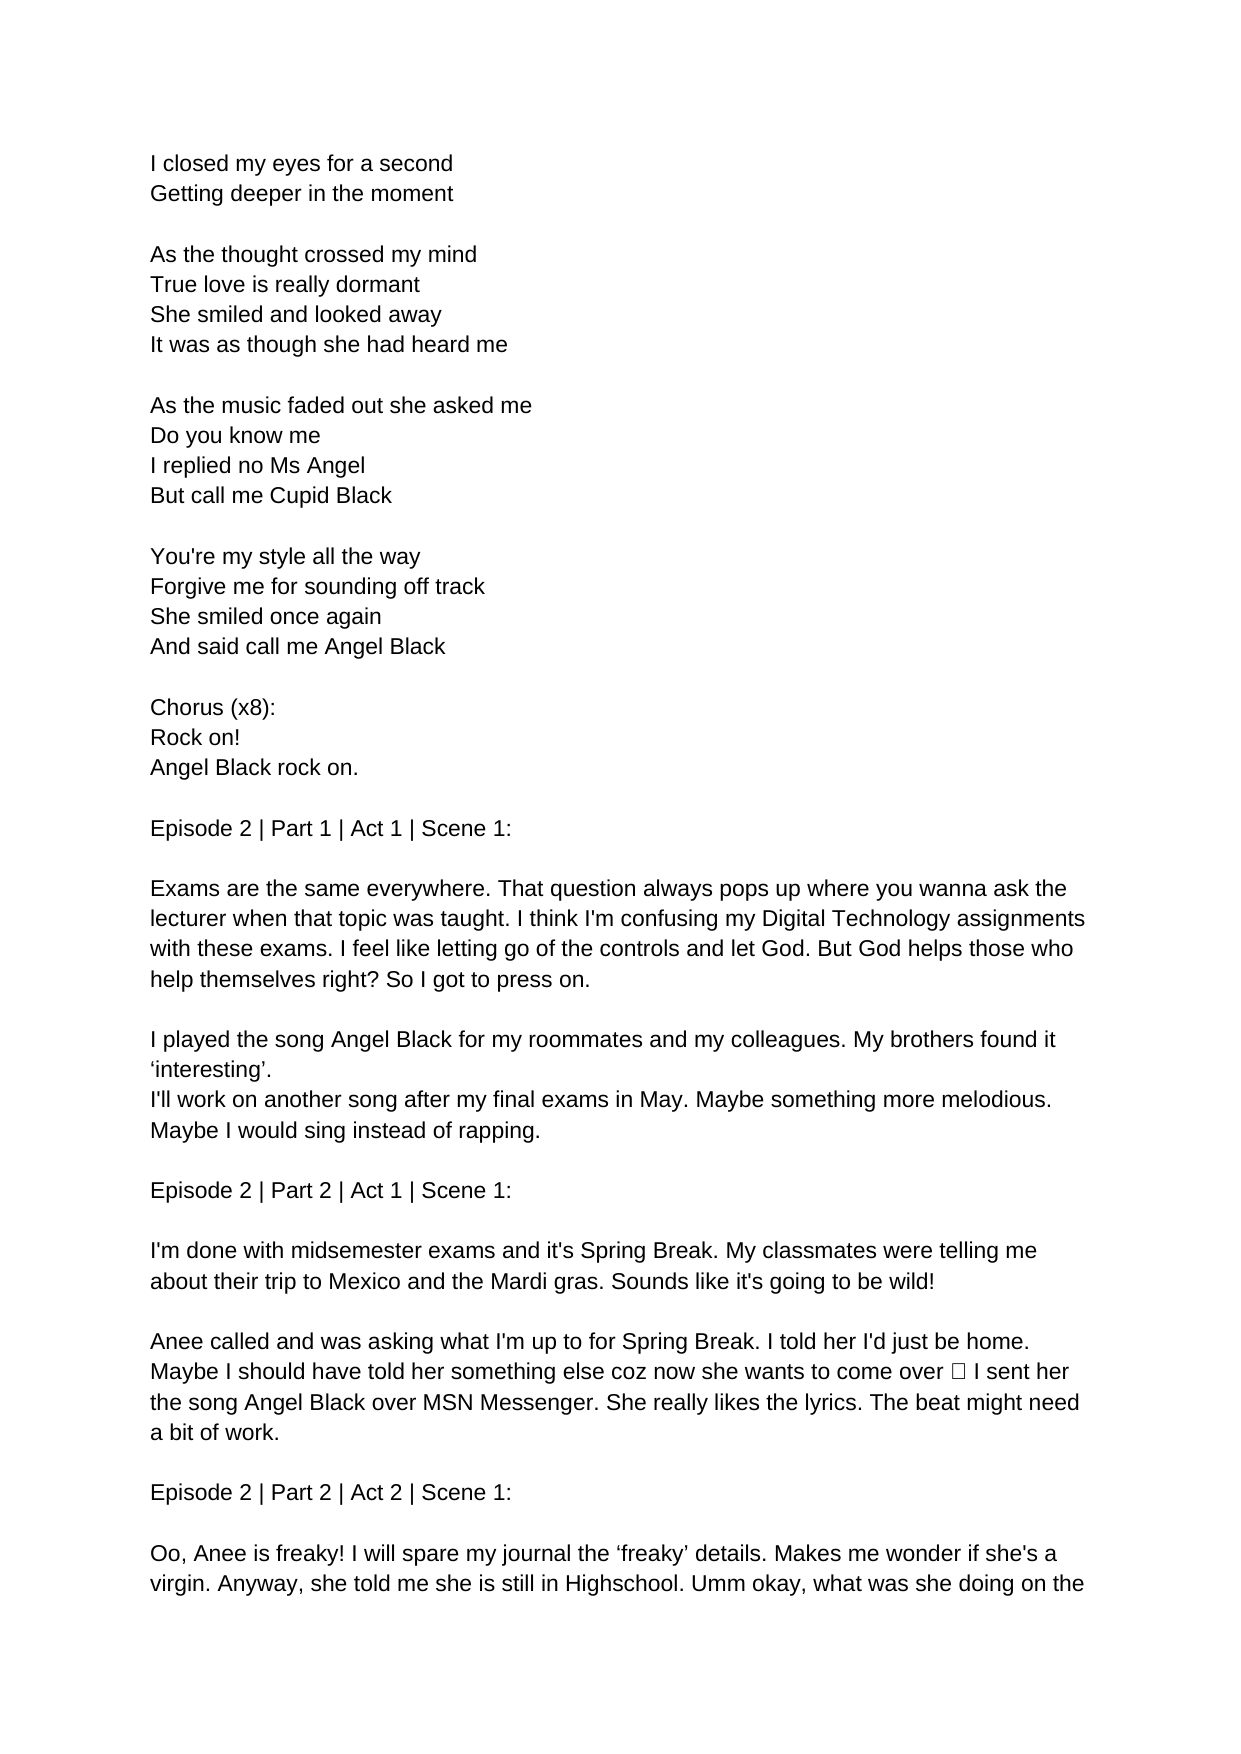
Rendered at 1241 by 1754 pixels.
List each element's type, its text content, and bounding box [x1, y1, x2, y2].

text Exams are the same everywhere. That question always pops up where you wanna ask the lecturer when that topic was taught. I think I'm confusing my Digital Technology assignments with these exams. I feel like letting go of the controls and let God. But God helps those who help themselves right? So I got to press on. [150, 875, 1090, 992]
text True love is really dormant [150, 271, 1090, 297]
text I closed my eyes for a second [150, 150, 1090, 176]
text I played the song Angel Black for my roommates and my colleagues. My brothers found it ‘interesting’. [150, 1026, 1090, 1083]
text She smiled and looked away [150, 301, 1090, 327]
text I'll work on another song after my final exams in May. Maybe something more melodious. Maybe I would sing instead of rapping. [150, 1086, 1090, 1143]
text As the music faded out she asked me [150, 392, 1090, 418]
text You're my style all the way [150, 543, 1090, 569]
text It was as though she had heard me [150, 331, 1090, 358]
text As the thought crossed my mind [150, 241, 1090, 267]
text Episode 2 | Part 2 | Act 1 | Scene 1: [150, 1177, 1090, 1203]
text Forgive me for sounding off track [150, 573, 1090, 599]
text Anee called and was asking what I'm up to for Spring Break. I told her I'd just be home. Maybe I should have told her something else coz now she wants to come over 🤔 I sent her the song Angel Black over MSN Messenger. She really likes the lyrics. The beat might need a bit of work. [150, 1328, 1090, 1445]
text Chorus (x8): [150, 694, 1090, 720]
text Do you know me [150, 422, 1090, 448]
text Episode 2 | Part 1 | Act 1 | Scene 1: [150, 814, 1090, 841]
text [150, 1539, 1090, 1596]
text I replied no Ms Angel [150, 452, 1090, 478]
text Getting deeper in the moment [150, 180, 1090, 207]
text And said call me Angel Black [150, 633, 1090, 660]
text I'm done with midsemester exams and it's Spring Break. My classmates were telling me about their trip to Mexico and the Mardi gras. Sounds like it's going to be wild! [150, 1237, 1090, 1294]
text She smiled once again [150, 603, 1090, 629]
text Angel Black rock on. [150, 754, 1090, 781]
text Rock on! [150, 724, 1090, 750]
text Episode 2 | Part 2 | Act 2 | Scene 1: [150, 1479, 1090, 1506]
text But call me Cupid Black [150, 482, 1090, 509]
